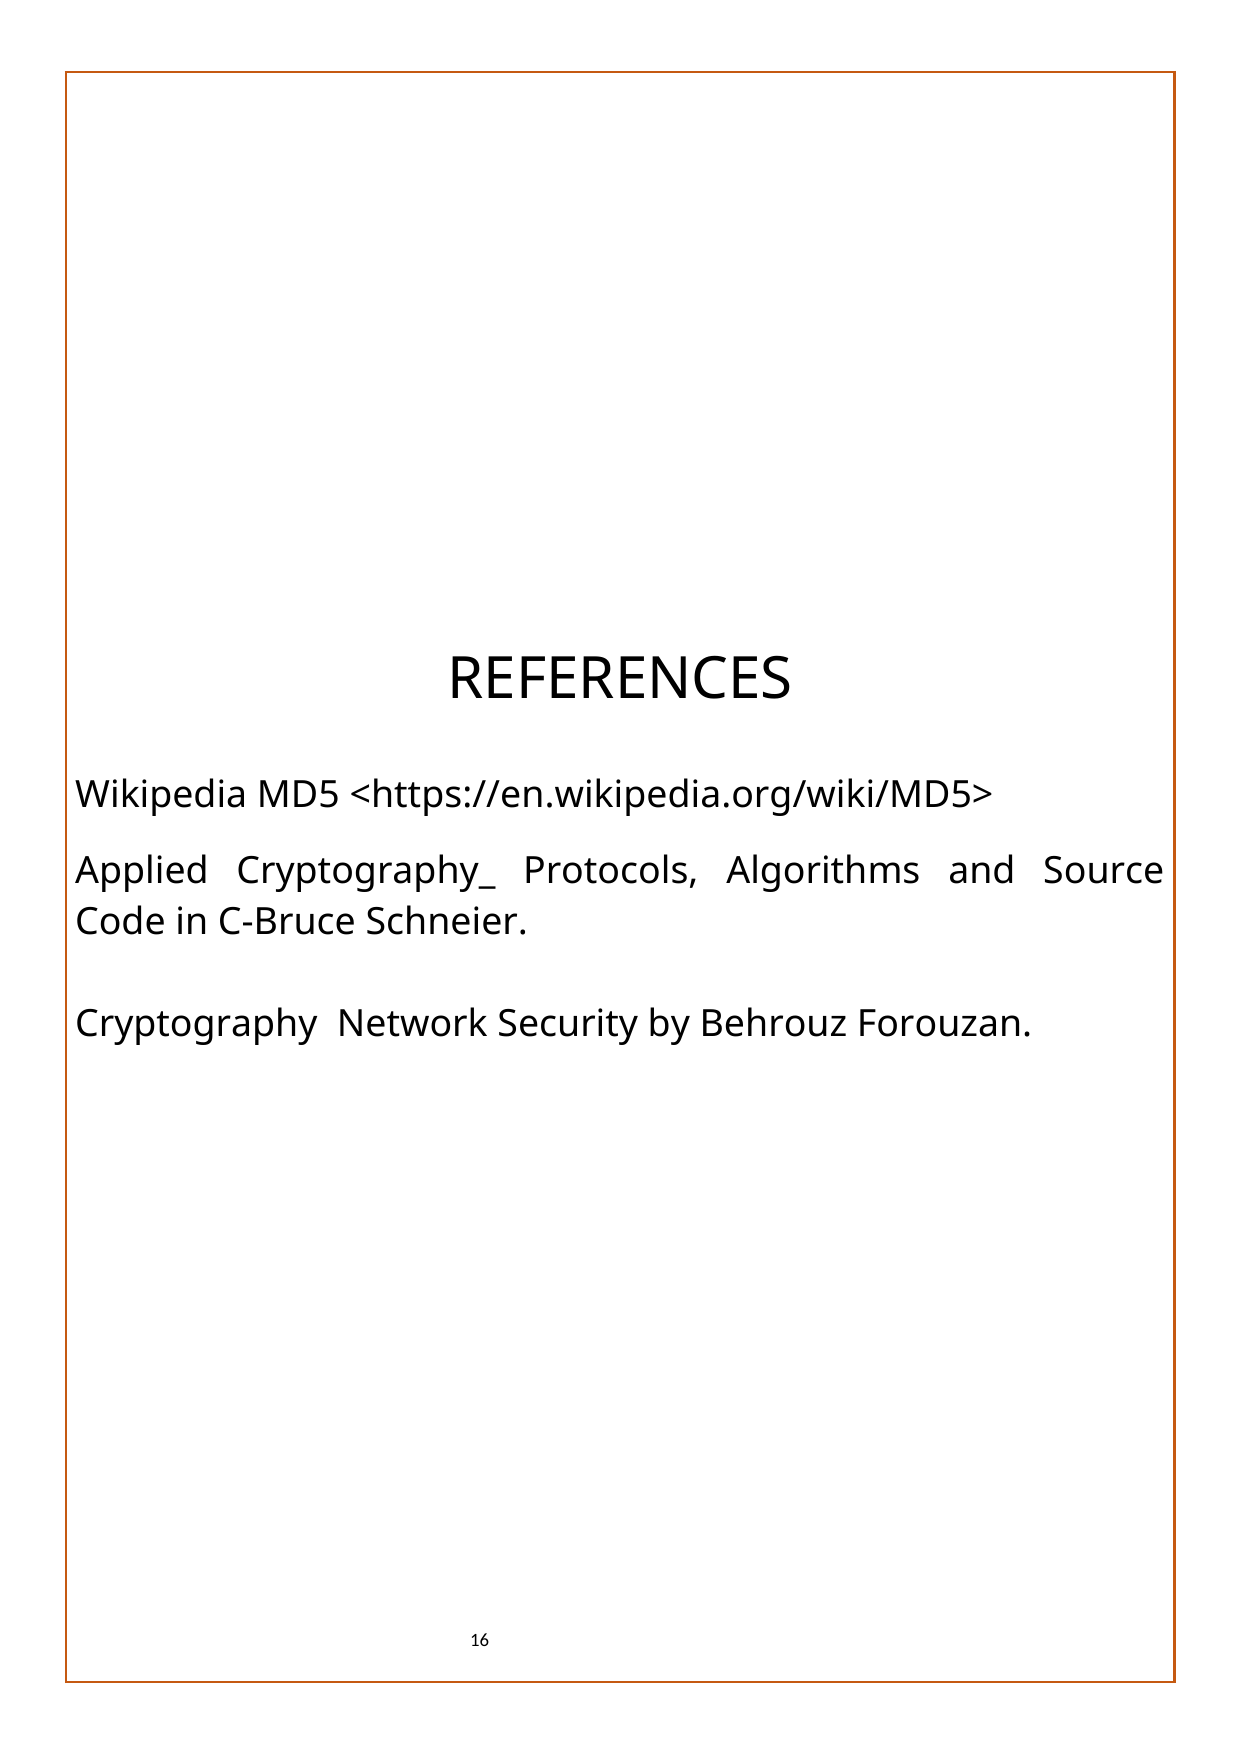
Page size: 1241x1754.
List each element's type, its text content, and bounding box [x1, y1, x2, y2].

text Wikipedia MD5 <https://en.wikipedia.org/wiki/MD5> [75, 767, 1165, 818]
text Cryptography Network Security by Behrouz Forouzan. [75, 997, 1165, 1048]
text REFERENCES [75, 636, 1165, 716]
text Applied Cryptography_ Protocols, Algorithms and Source Code in C-Bruce Schneier. [75, 843, 1165, 946]
